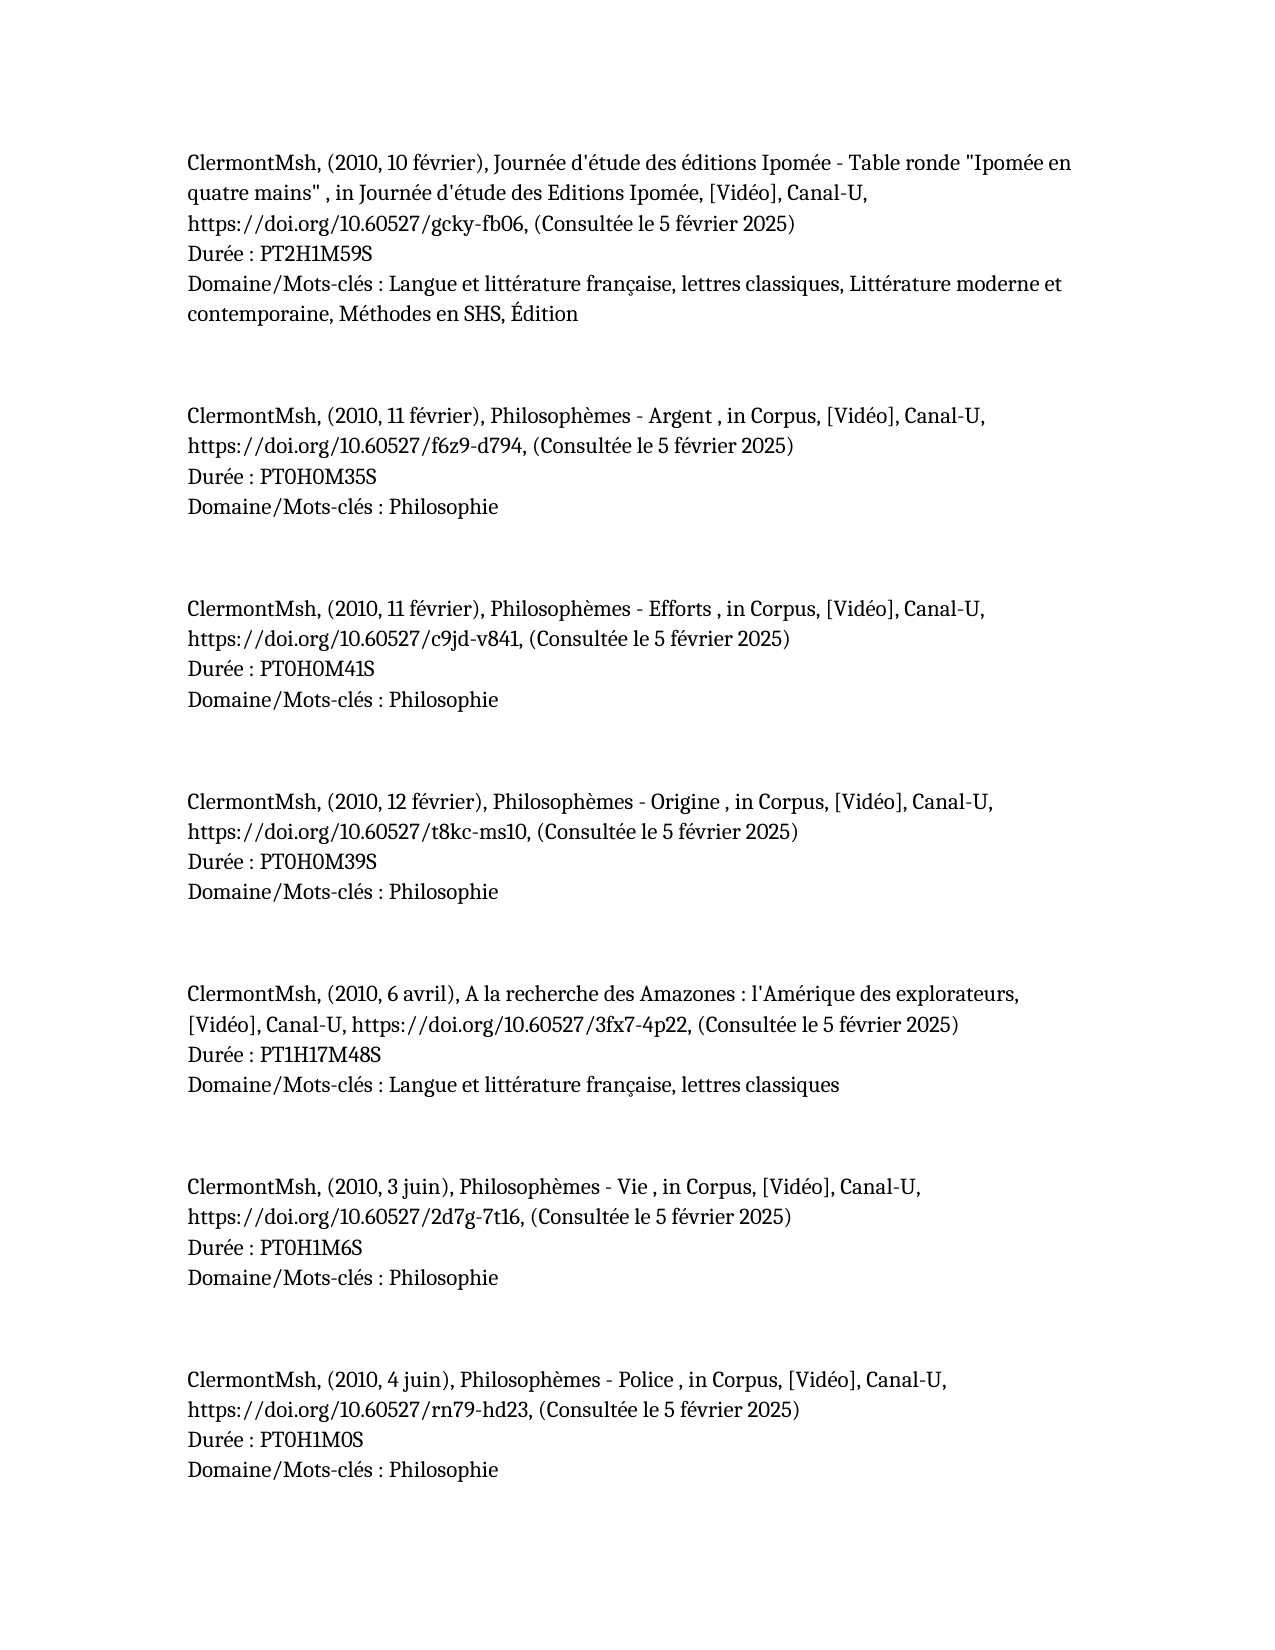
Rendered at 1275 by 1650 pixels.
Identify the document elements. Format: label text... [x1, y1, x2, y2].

text ClermontMsh, (2010, 10 février), Journée d'étude des éditions Ipomée - Table ronde "Ipomée en quatre mains" , in Journée d'étude des Editions Ipomée, [Vidéo], Canal-U, https://doi.org/10.60527/gcky-fb06, (Consultée le 5 février 2025) Durée : PT2H1M59S Domaine/Mots-clés : Langue et littérature française, lettres classiques, Littérature moderne et contemporaine, Méthodes en SHS, Édition [187, 150, 1087, 327]
text ClermontMsh, (2010, 3 juin), Philosophèmes - Vie , in Corpus, [Vidéo], Canal-U, https://doi.org/10.60527/2d7g-7t16, (Consultée le 5 février 2025) Durée : PT0H1M6S Domaine/Mots-clés : Philosophie [187, 1174, 1087, 1291]
text ClermontMsh, (2010, 11 février), Philosophèmes - Efforts , in Corpus, [Vidéo], Canal-U, https://doi.org/10.60527/c9jd-v841, (Consultée le 5 février 2025) Durée : PT0H0M41S Domaine/Mots-clés : Philosophie [187, 596, 1087, 713]
text ClermontMsh, (2010, 6 avril), A la recherche des Amazones : l'Amérique des explorateurs, [Vidéo], Canal-U, https://doi.org/10.60527/3fx7-4p22, (Consultée le 5 février 2025) Durée : PT1H17M48S Domaine/Mots-clés : Langue et littérature française, lettres classiques [187, 981, 1087, 1098]
text ClermontMsh, (2010, 11 février), Philosophèmes - Argent , in Corpus, [Vidéo], Canal-U, https://doi.org/10.60527/f6z9-d794, (Consultée le 5 février 2025) Durée : PT0H0M35S Domaine/Mots-clés : Philosophie [187, 403, 1087, 520]
text ClermontMsh, (2010, 12 février), Philosophèmes - Origine , in Corpus, [Vidéo], Canal-U, https://doi.org/10.60527/t8kc-ms10, (Consultée le 5 février 2025) Durée : PT0H0M39S Domaine/Mots-clés : Philosophie [187, 788, 1087, 906]
text ClermontMsh, (2010, 4 juin), Philosophèmes - Police , in Corpus, [Vidéo], Canal-U, https://doi.org/10.60527/rn79-hd23, (Consultée le 5 février 2025) Durée : PT0H1M0S Domaine/Mots-clés : Philosophie [187, 1367, 1087, 1484]
